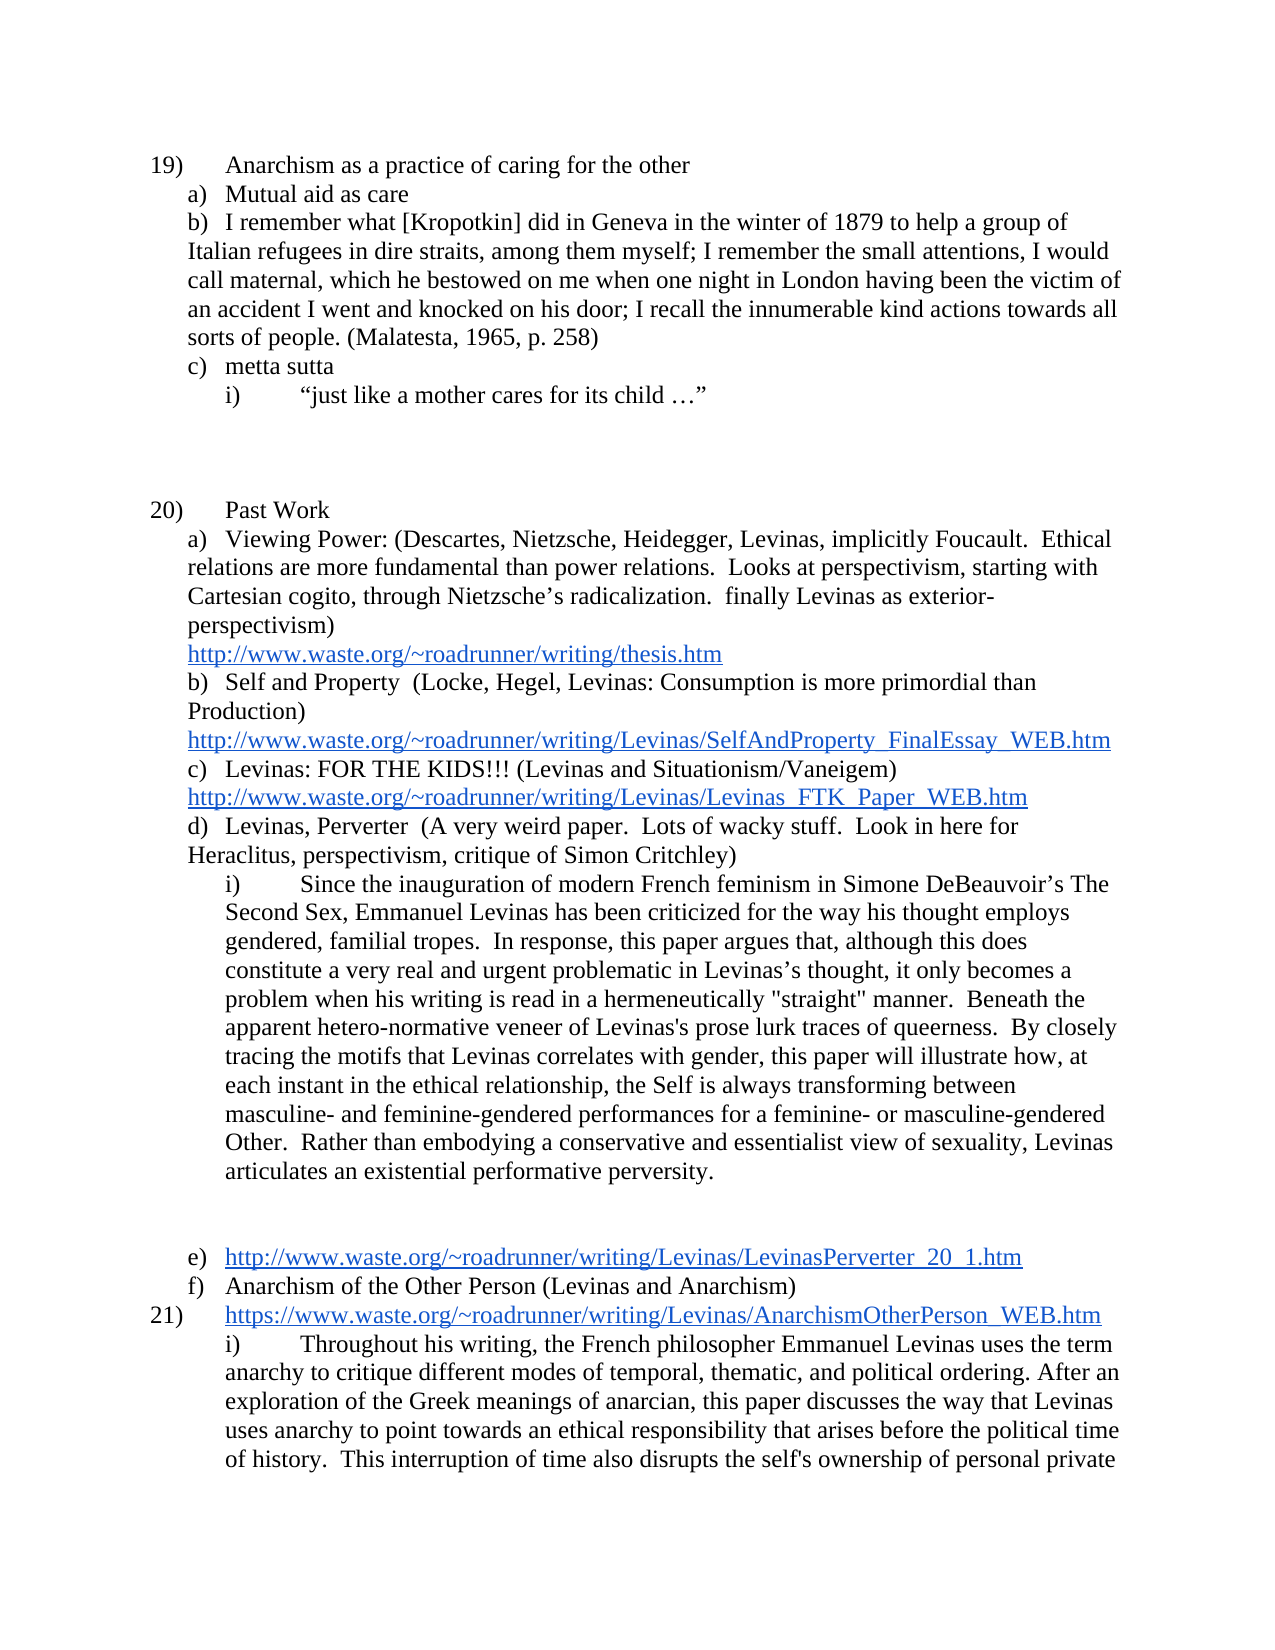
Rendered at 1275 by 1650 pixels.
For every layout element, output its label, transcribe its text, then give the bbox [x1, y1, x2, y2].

list Self and Property (Locke, Hegel, Levinas: Consumption is more primordial than Production) http://www.waste.org/~roadrunner/writing/Levinas/SelfAndProperty_FinalEssay_WEB.htm [187, 667, 1125, 754]
list Since the inauguration of modern French feminism in Simone DeBeauvoir’s The Second Sex, Emmanuel Levinas has been criticized for the way his thought employs gendered, familial tropes. In response, this paper argues that, although this does constitute a very real and urgent problematic in Levinas’s thought, it only becomes a problem when his writing is read in a hermeneutically "straight" manner. Beneath the apparent hetero-normative veneer of Levinas's prose lurk traces of queerness. By closely tracing the motifs that Levinas correlates with gender, this paper will illustrate how, at each instant in the ethical relationship, the Self is always transforming between masculine- and feminine-gendered performances for a feminine- or masculine-gendered Other. Rather than embodying a conservative and essentialist view of sexuality, Levinas articulates an existential performative perversity. [225, 869, 1125, 1185]
list Levinas, Perverter (A very weird paper. Lots of wacky stuff. Look in here for Heraclitus, perspectivism, critique of Simon Critchley) [187, 811, 1125, 869]
list Past Work [150, 495, 1125, 524]
list Viewing Power: (Descartes, Nietzsche, Heidegger, Levinas, implicitly Foucault. Ethical relations are more fundamental than power relations. Looks at perspectivism, starting with Cartesian cogito, through Nietzsche’s radicalization. finally Levinas as exterior-perspectivism) http://www.waste.org/~roadrunner/writing/thesis.htm [187, 524, 1125, 667]
list Anarchism of the Other Person (Levinas and Anarchism) [187, 1271, 1125, 1300]
list http://www.waste.org/~roadrunner/writing/Levinas/LevinasPerverter_20_1.htm [187, 1242, 1125, 1271]
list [225, 1329, 1125, 1472]
list https://www.waste.org/~roadrunner/writing/Levinas/AnarchismOtherPerson_WEB.htm [150, 1300, 1125, 1329]
list I remember what [Kropotkin] did in Geneva in the winter of 1879 to help a group of Italian refugees in dire straits, among them myself; I remember the small attentions, I would call maternal, which he bestowed on me when one night in London having been the victim of an accident I went and knocked on his door; I recall the innumerable kind actions towards all sorts of people. (Malatesta, 1965, p. 258) [187, 207, 1125, 351]
list Mutual aid as care [187, 179, 1125, 207]
list Levinas: FOR THE KIDS!!! (Levinas and Situationism/Vaneigem) http://www.waste.org/~roadrunner/writing/Levinas/Levinas_FTK_Paper_WEB.htm [187, 754, 1125, 811]
list Anarchism as a practice of caring for the other [150, 150, 1125, 179]
list “just like a mother cares for its child …” [225, 380, 1125, 409]
list metta sutta [187, 351, 1125, 380]
